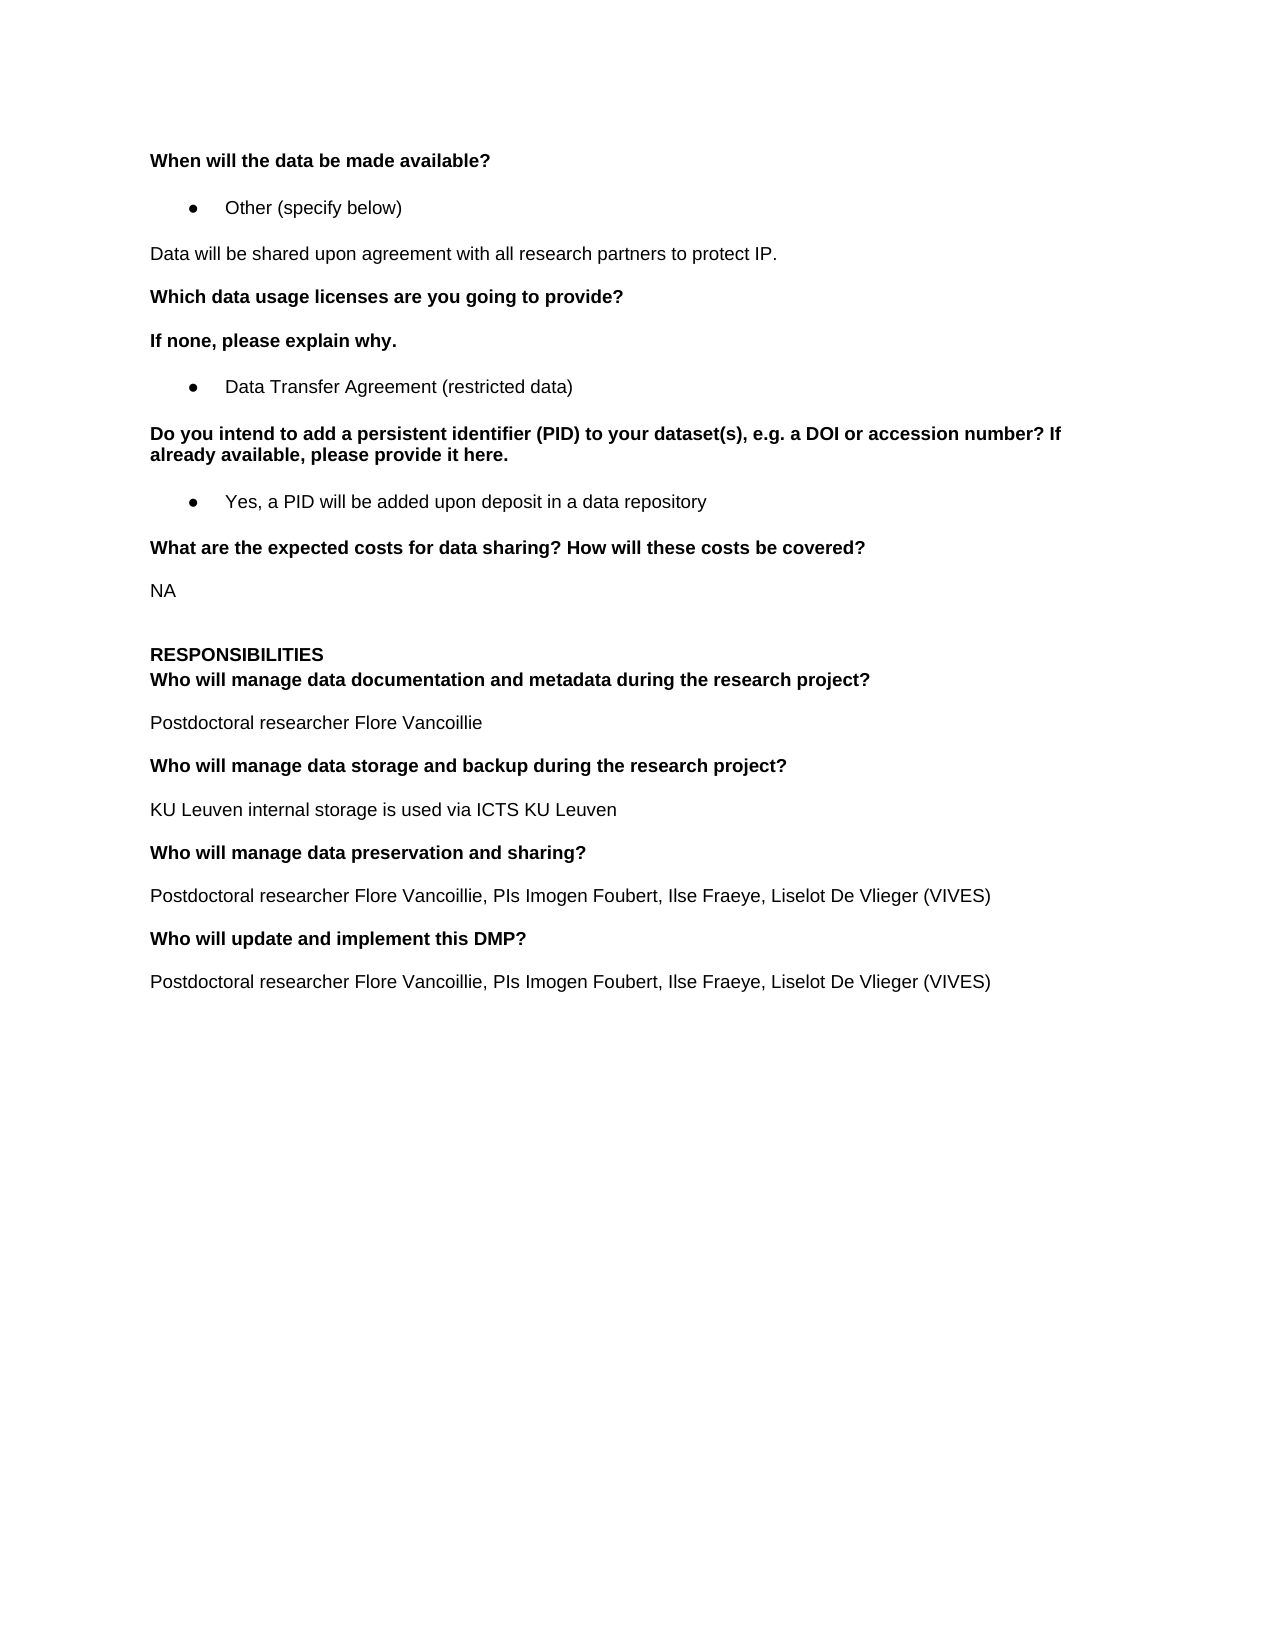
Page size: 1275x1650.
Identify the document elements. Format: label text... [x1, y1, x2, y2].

text Who will manage data storage and backup during the research project? [150, 755, 1125, 777]
list Other (specify below) [187, 197, 1125, 218]
subtitle Responsibilities [150, 644, 1125, 666]
text When will the data be made available? [150, 150, 1125, 172]
list ​​Yes, a PID will be added upon deposit in a data repository [187, 491, 1125, 512]
text Who will manage data documentation and metadata during the research project? [150, 669, 1125, 691]
text What are the expected costs for data sharing? How will these costs be covered? [150, 537, 1125, 559]
text Do you intend to add a persistent identifier (PID) to your dataset(s), e.g. a DOI or accession number? If already available, please provide it here. [150, 422, 1125, 466]
text Who will update and implement this DMP? [150, 928, 1125, 949]
text Which data usage licenses are you going to provide? If none, please explain why. [150, 286, 1125, 351]
text Postdoctoral researcher Flore Vancoillie [150, 712, 1125, 734]
text Data will be shared upon agreement with all research partners to protect IP. [150, 243, 1125, 265]
text Postdoctoral researcher Flore Vancoillie, PIs Imogen Foubert, Ilse Fraeye, Liselot De Vlieger (VIVES) [150, 971, 1125, 992]
text KU Leuven internal storage is used via ICTS KU Leuven [150, 798, 1125, 820]
text Postdoctoral researcher Flore Vancoillie, PIs Imogen Foubert, Ilse Fraeye, Liselot De Vlieger (VIVES) [150, 885, 1125, 906]
text Who will manage data preservation and sharing? [150, 842, 1125, 863]
text NA [150, 580, 1125, 602]
list Data Transfer Agreement (restricted data) [187, 376, 1125, 397]
